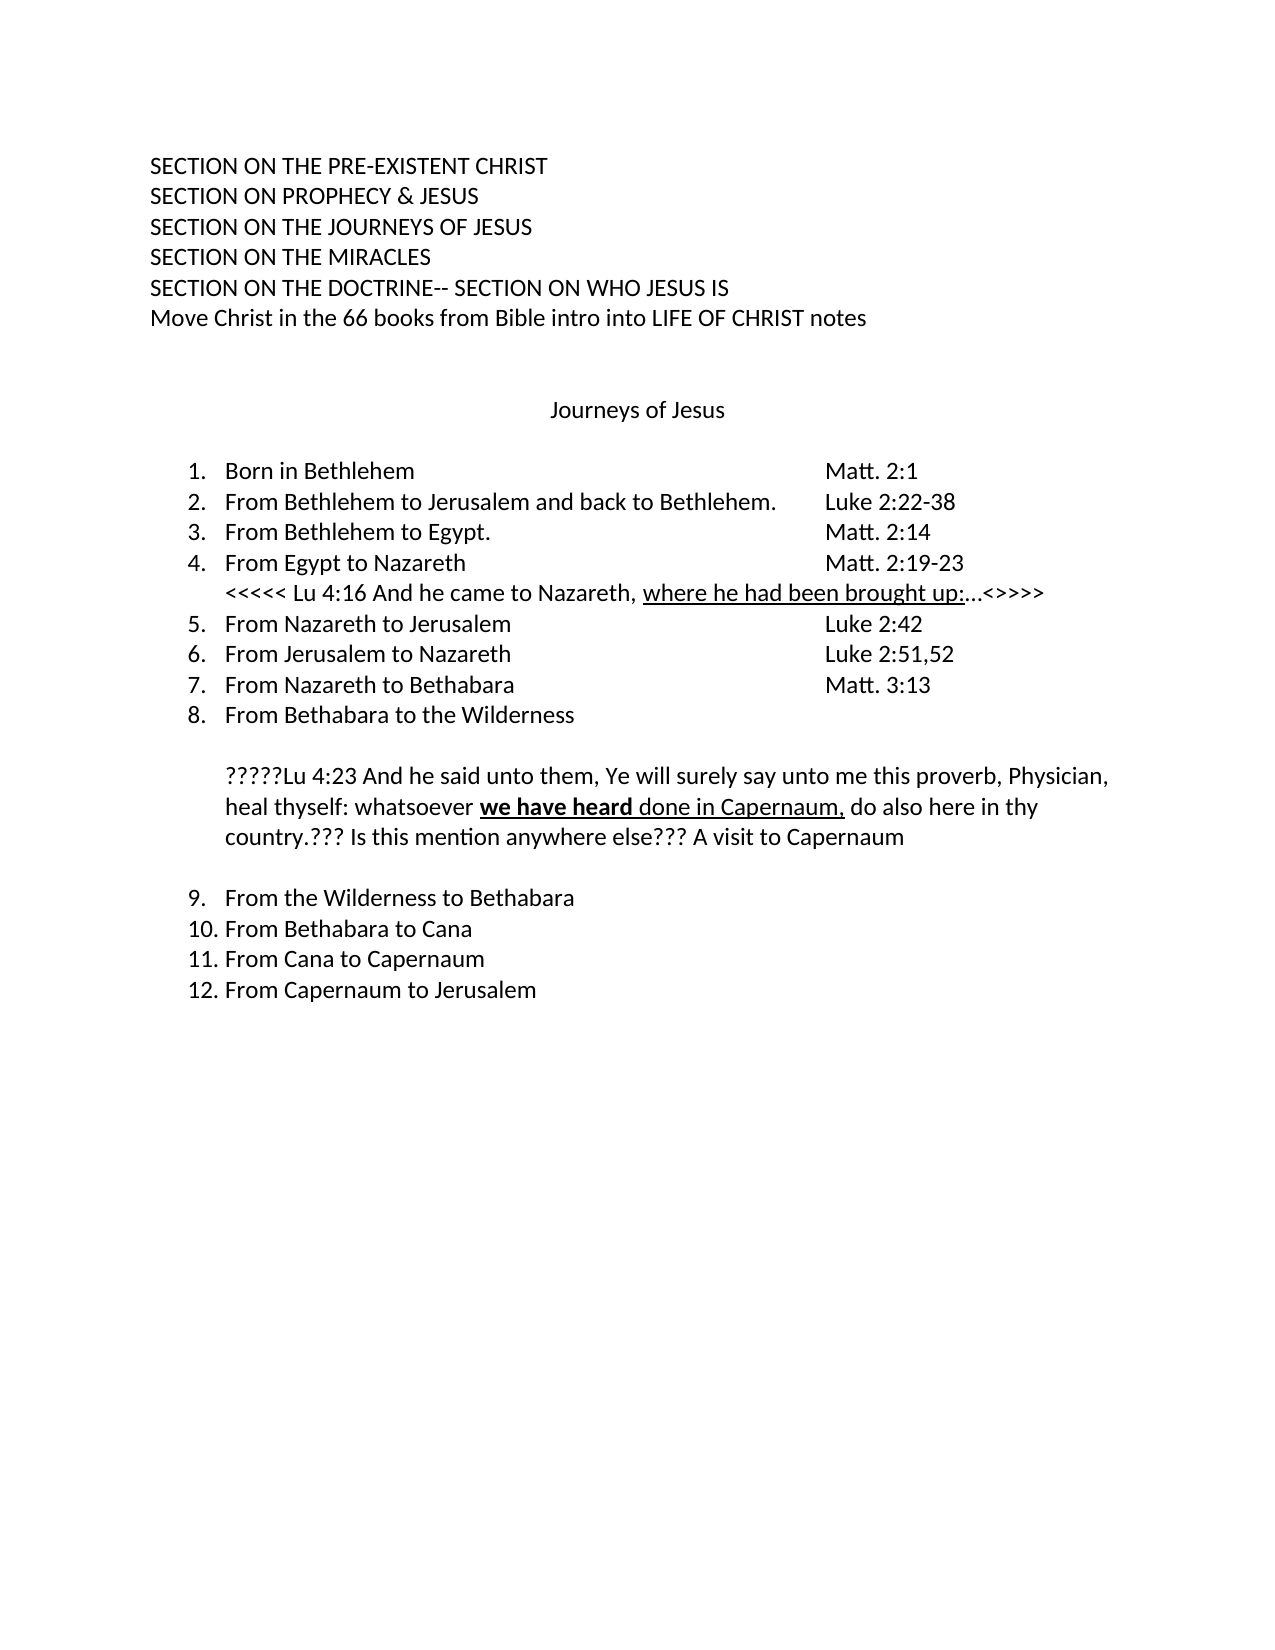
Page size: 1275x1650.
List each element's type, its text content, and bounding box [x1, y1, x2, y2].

text Journeys of Jesus [150, 394, 1125, 425]
text SECTION ON THE DOCTRINE-- SECTION ON WHO JESUS IS [150, 272, 1125, 303]
text SECTION ON THE JOURNEYS OF JESUS [150, 211, 1125, 242]
list From Bethabara to Cana [187, 913, 1125, 943]
list From Jerusalem to Nazareth Luke 2:51,52 [187, 638, 1125, 669]
list From Capernaum to Jerusalem [187, 974, 1125, 1004]
list From Egypt to Nazareth Matt. 2:19-23 [187, 547, 1125, 577]
list ?????Lu 4:23 And he said unto them, Ye will surely say unto me this proverb, Physician, heal thyself: whatsoever we have heard done in Capernaum, do also here in thy country.??? Is this mention anywhere else??? A visit to Capernaum [225, 760, 1125, 852]
list From Cana to Capernaum [187, 943, 1125, 974]
text Move Christ in the 66 books from Bible intro into LIFE OF CHRIST notes [150, 303, 1125, 333]
list From Bethlehem to Jerusalem and back to Bethlehem. Luke 2:22-38 [187, 486, 1125, 516]
list From Bethlehem to Egypt. Matt. 2:14 [187, 516, 1125, 547]
list Born in Bethlehem Matt. 2:1 [187, 455, 1125, 486]
text SECTION ON THE MIRACLES [150, 242, 1125, 272]
list <<<<< Lu 4:16 And he came to Nazareth, where he had been brought up:…<>>>> [225, 577, 1125, 608]
list From Nazareth to Jerusalem Luke 2:42 [187, 608, 1125, 638]
text SECTION ON THE PRE-EXISTENT CHRIST [150, 150, 1125, 181]
list From Nazareth to Bethabara Matt. 3:13 [187, 669, 1125, 699]
text SECTION ON PROPHECY & JESUS [150, 181, 1125, 211]
list From Bethabara to the Wilderness [187, 699, 1125, 730]
list From the Wilderness to Bethabara [187, 882, 1125, 913]
